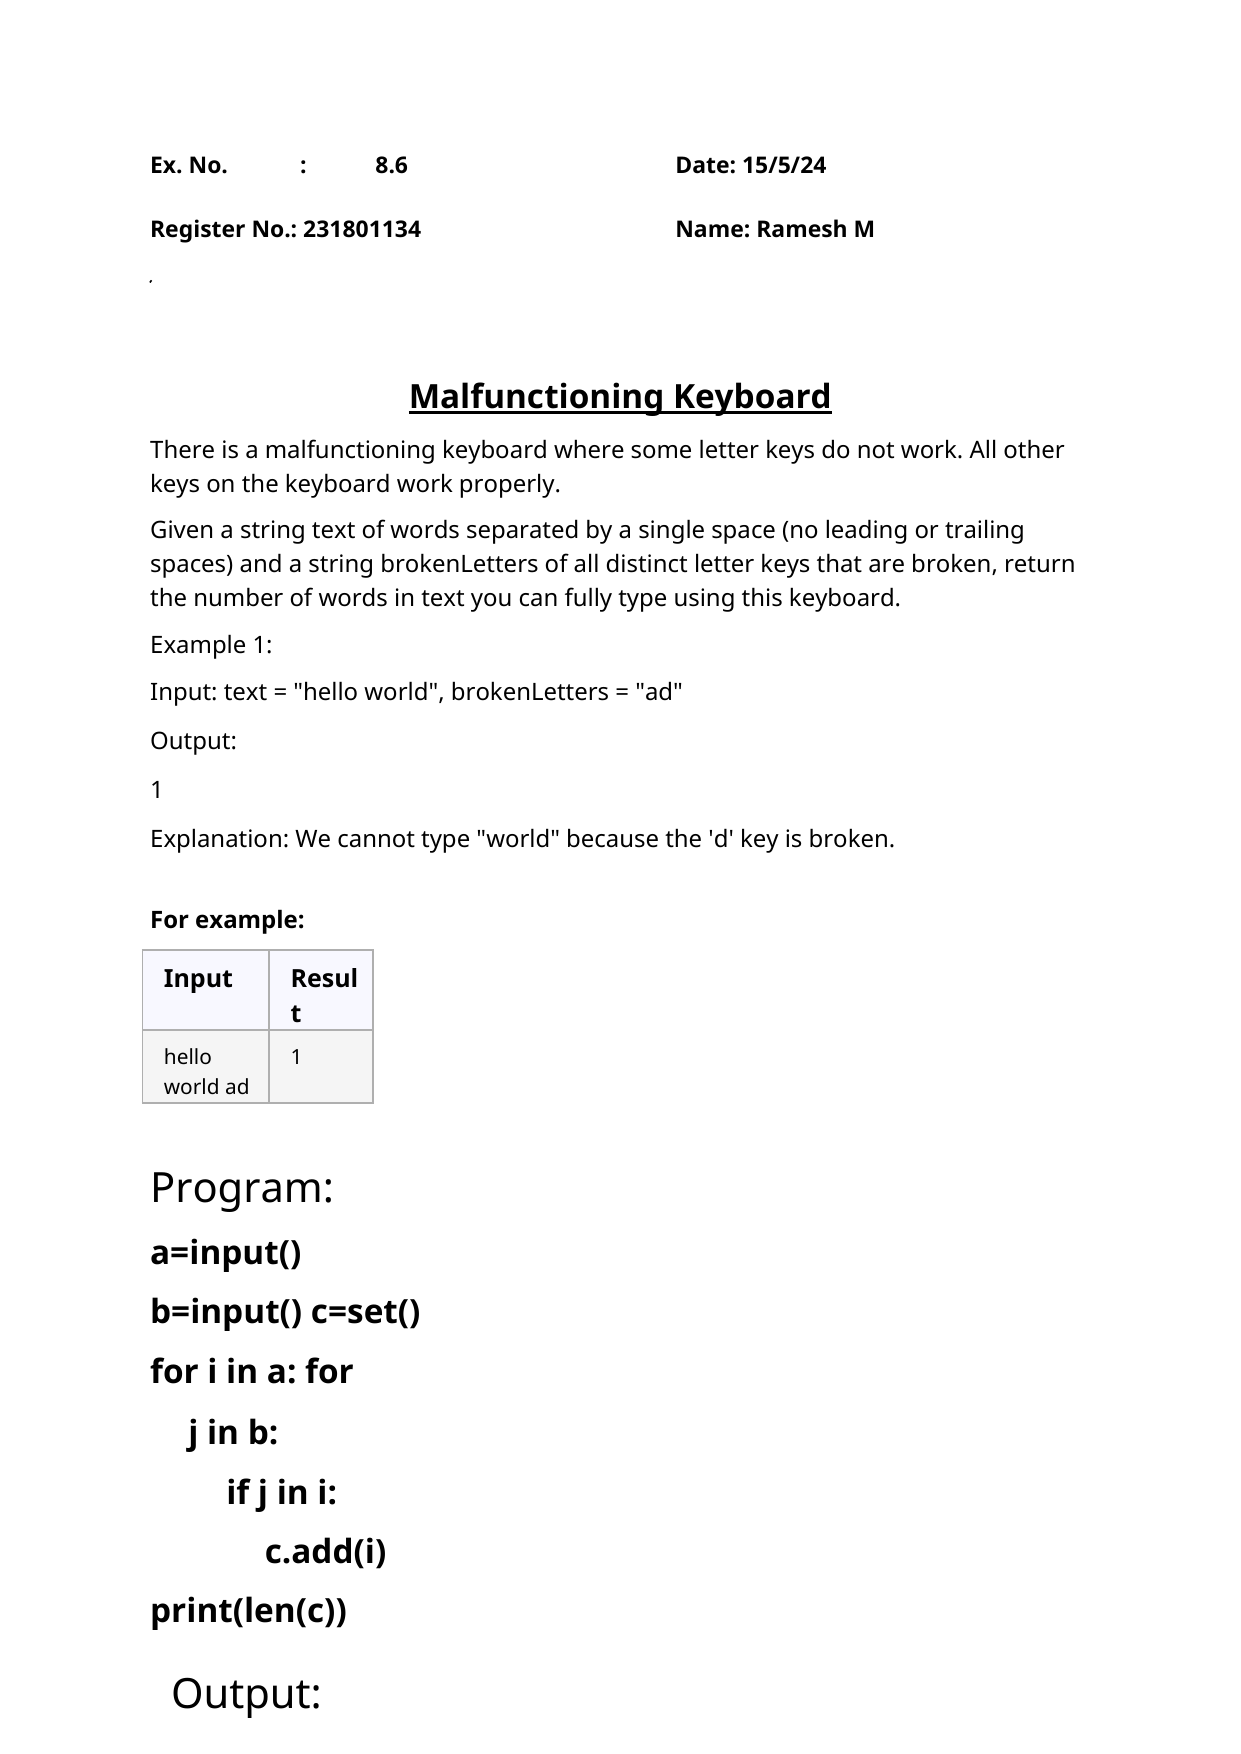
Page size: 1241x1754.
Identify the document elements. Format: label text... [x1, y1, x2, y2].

text 1 [150, 773, 1173, 805]
text if j in i: [226, 1469, 1173, 1514]
text print(len(c)) [150, 1587, 1173, 1632]
subtitle Output: [150, 1664, 1173, 1721]
text Register No.: 231801134 Name: Ramesh M [150, 213, 1173, 245]
text c.add(i) [264, 1528, 1173, 1573]
table_cell hello world ad [143, 1031, 268, 1102]
text Given a string text of words separated by a single space (no leading or trailing spaces) and a string brokenLetters of all distinct letter keys that are broken, return the number of words in text you can fully type using this keyboard. [150, 513, 1092, 614]
text There is a malfunctioning keyboard where some letter keys do not work. All other keys on the keyboard work properly. [150, 432, 1092, 499]
text Program: a=input() b=input() c=set() [150, 1158, 421, 1333]
text Malfunctioning Keyboard [129, 373, 1111, 418]
text Example 1: [150, 628, 1173, 660]
text Explanation: We cannot type "world" because the 'd' key is broken. [150, 822, 1173, 854]
text Ex. No. : 8.6 Date: 15/5/24 [150, 149, 1173, 180]
table_header Input [143, 951, 268, 1029]
table_cell 1 [270, 1031, 372, 1102]
text for i in a: for j in b: [150, 1348, 355, 1454]
table_header Result [270, 951, 372, 1029]
text For example: [150, 903, 1173, 936]
text Input: text = "hello world", brokenLetters = "ad" Output: [150, 674, 689, 756]
